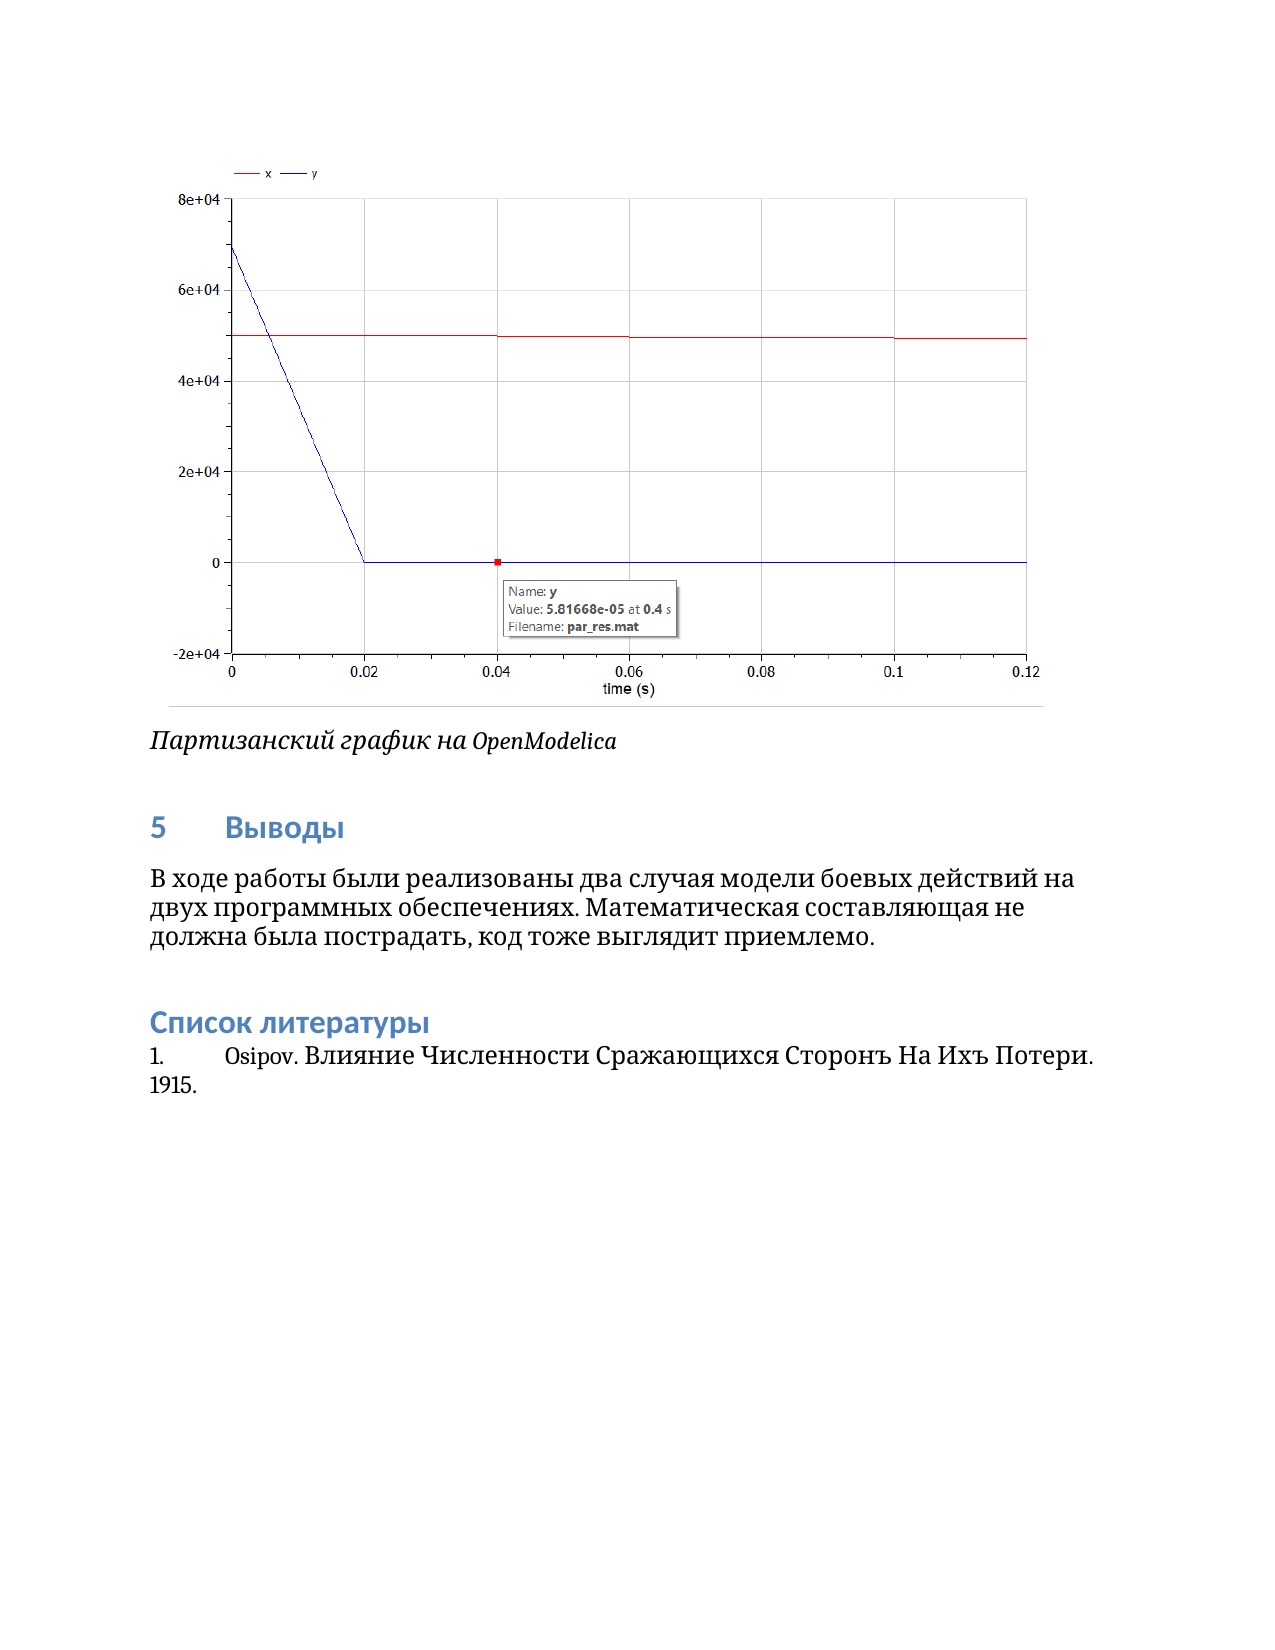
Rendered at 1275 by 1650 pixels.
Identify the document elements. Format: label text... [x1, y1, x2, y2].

subtitle 5 Выводы [150, 806, 1125, 847]
text Партизанский график на OpenModelica [150, 727, 1125, 756]
text 1. Osipov. Влияние Численности Сражающихся Сторонъ На Ихъ Потери. 1915. [150, 1042, 1125, 1100]
picture [168, 150, 1044, 707]
text В ходе работы были реализованы два случая модели боевых действий на двух программных обеспечениях. Математическая составляющая не должна была пострадать, код тоже выглядит приемлемо. [150, 865, 1125, 952]
subtitle Список литературы [150, 1002, 1125, 1042]
